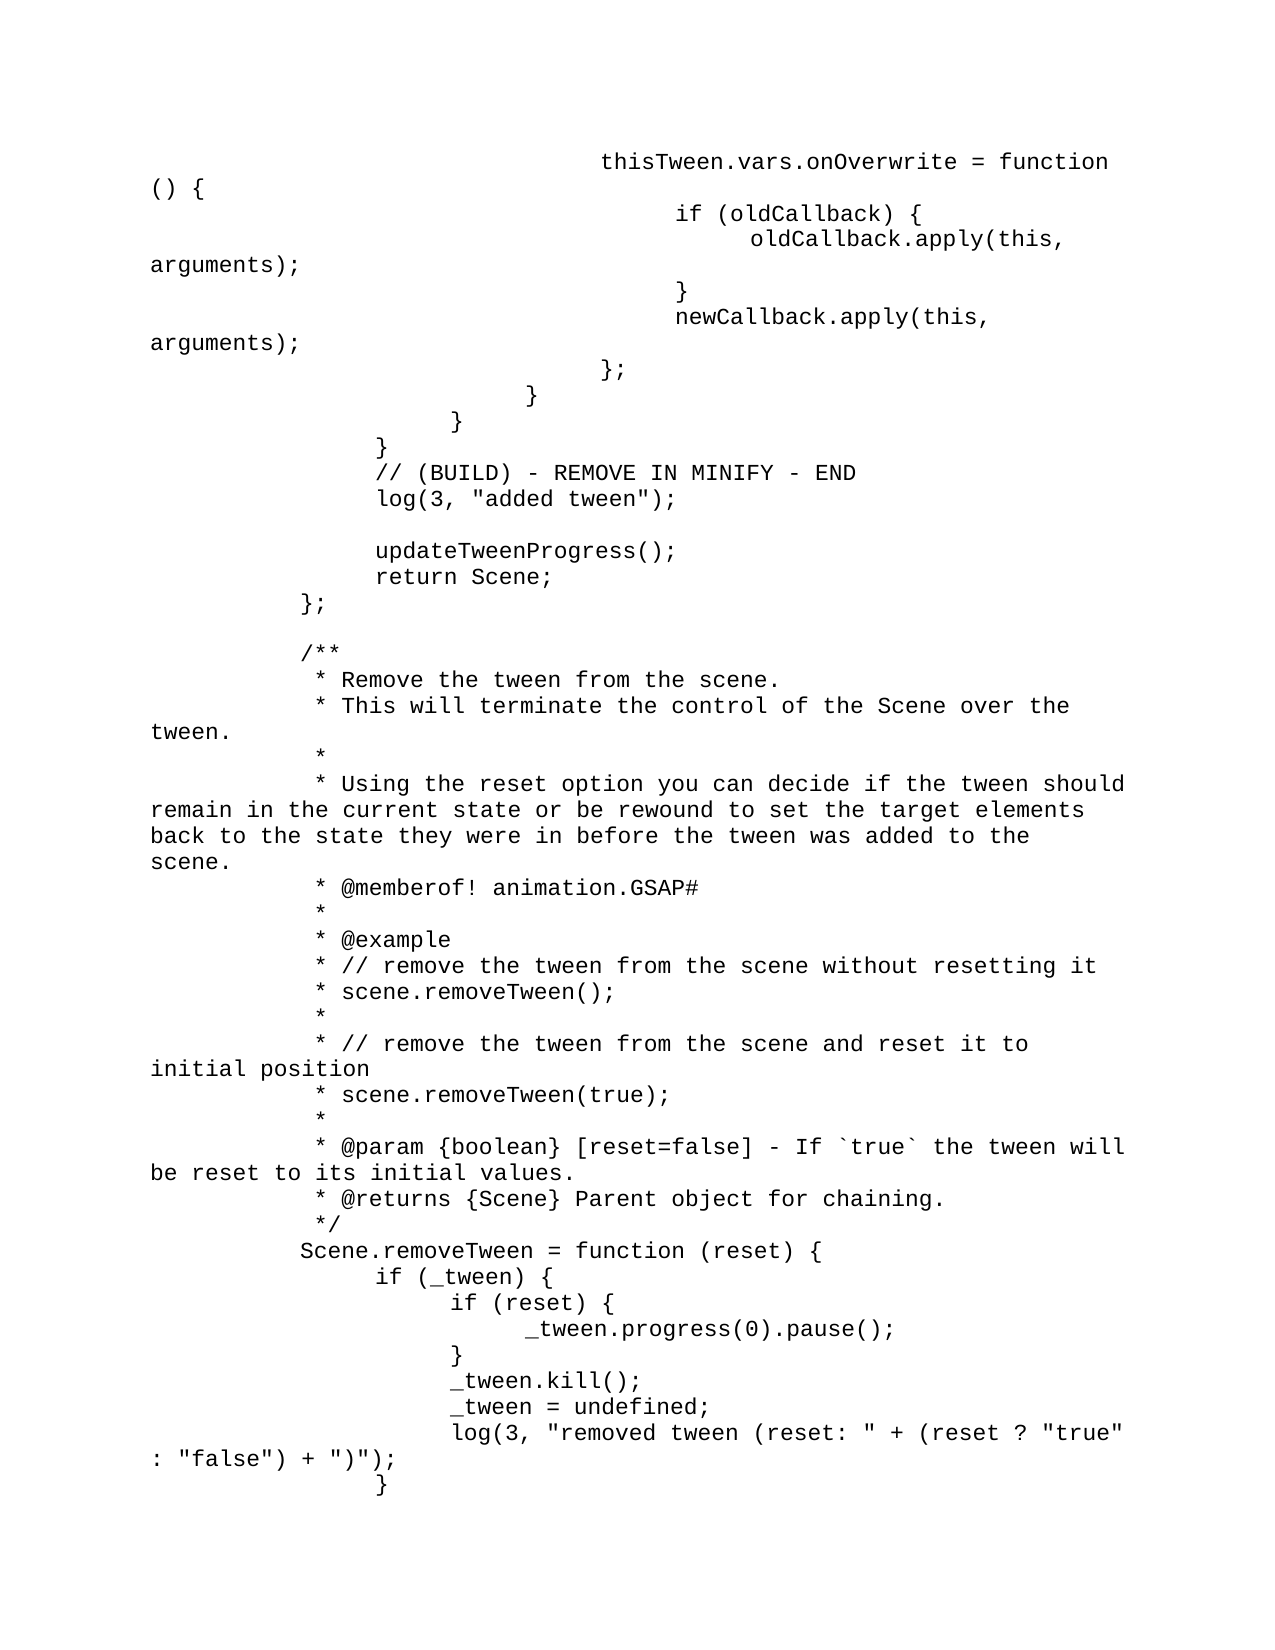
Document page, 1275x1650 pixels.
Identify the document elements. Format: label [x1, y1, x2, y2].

text [150, 150, 1125, 1499]
